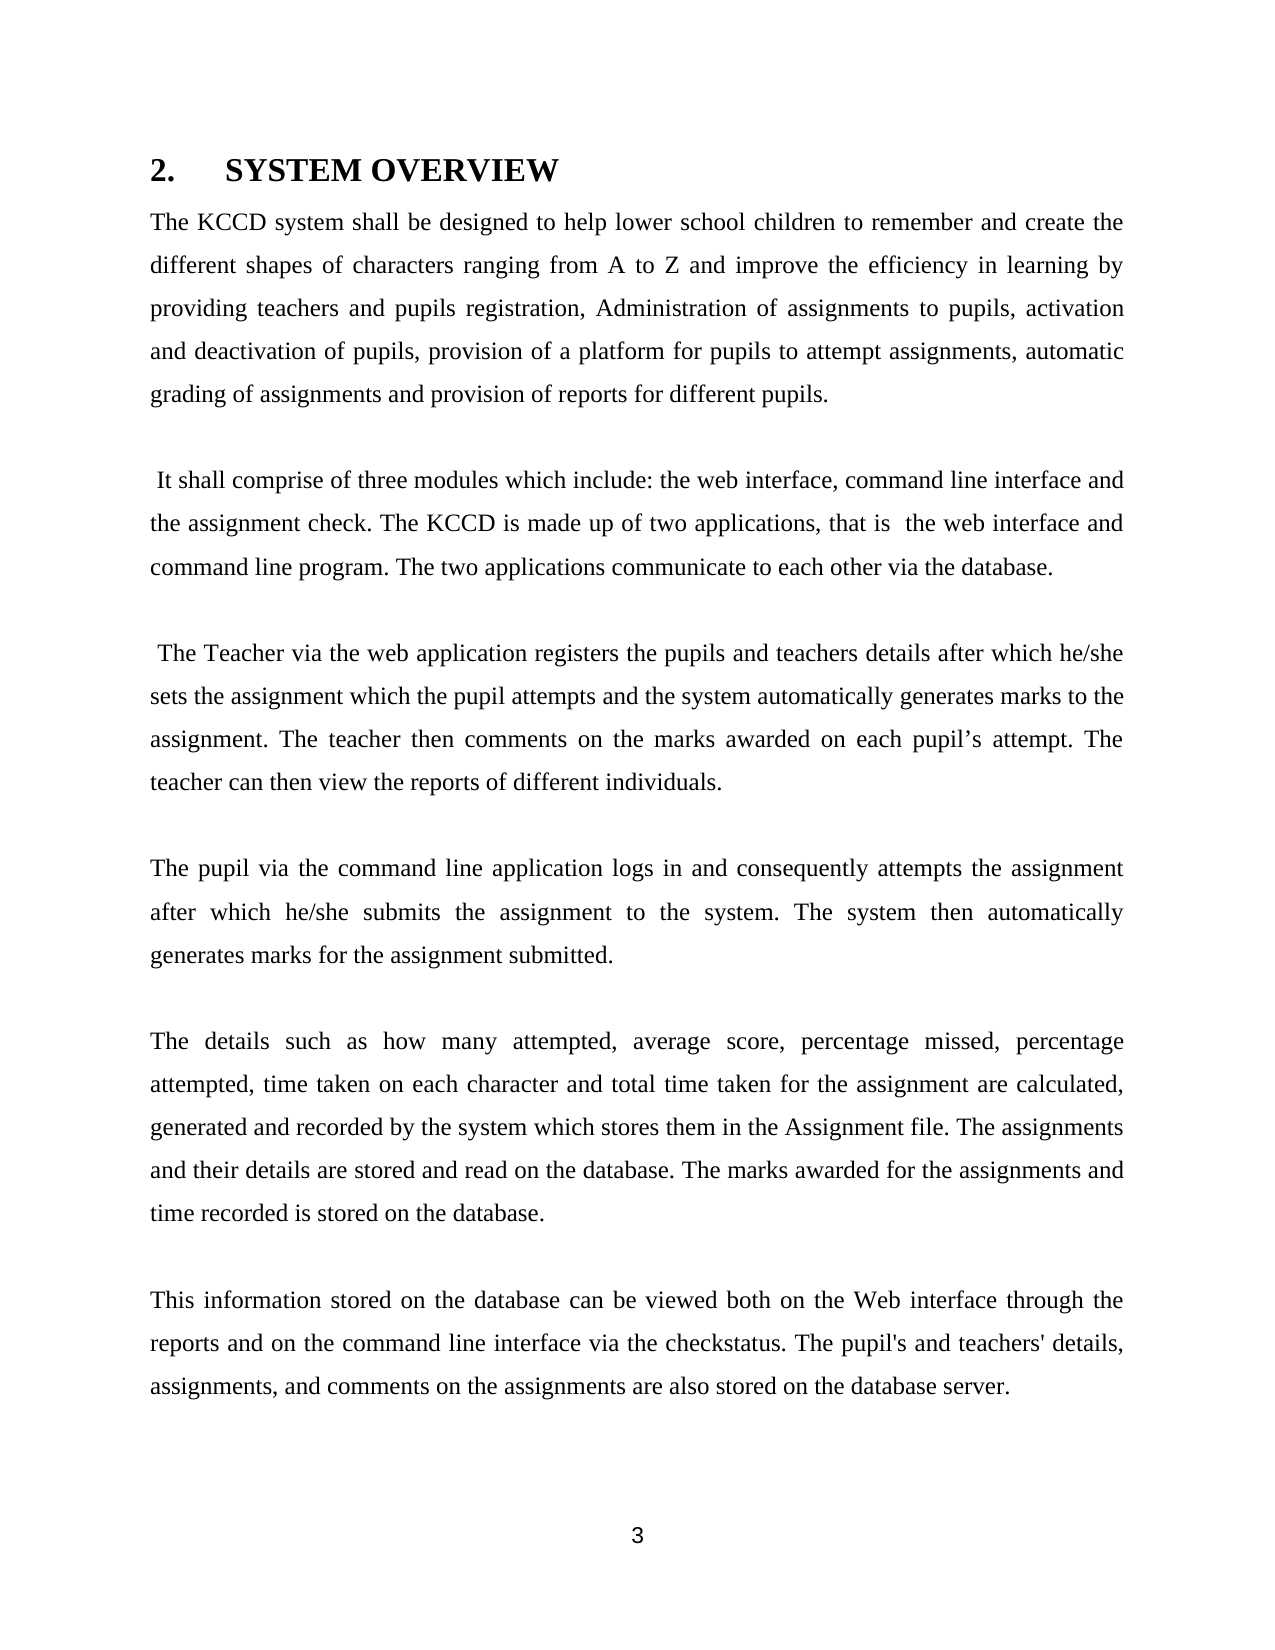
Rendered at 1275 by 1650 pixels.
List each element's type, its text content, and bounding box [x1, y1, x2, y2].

text The details such as how many attempted, average score, percentage missed, percentage attempted, time taken on each character and total time taken for the assignment are calculated, generated and recorded by the system which stores them in the Assignment file. The assignments and their details are stored and read on the database. The marks awarded for the assignments and time recorded is stored on the database. [150, 1026, 1125, 1227]
text The Teacher via the web application registers the pupils and teachers details after which he/she sets the assignment which the pupil attempts and the system automatically generates marks to the assignment. The teacher then comments on the marks awarded on each pupil’s attempt. The teacher can then view the reports of different individuals. [150, 638, 1125, 796]
text It shall comprise of three modules which include: the web interface, command line interface and the assignment check. The KCCD is made up of two applications, that is the web interface and command line program. The two applications communicate to each other via the database. [150, 465, 1125, 580]
text The KCCD system shall be designed to help lower school children to remember and create the different shapes of characters ranging from A to Z and improve the efficiency in learning by providing teachers and pupils registration, Administration of assignments to pupils, activation and deactivation of pupils, provision of a platform for pupils to attempt assignments, automatic grading of assignments and provision of reports for different pupils. [150, 207, 1125, 408]
text The pupil via the command line application logs in and consequently attempts the assignment after which he/she submits the assignment to the system. The system then automatically generates marks for the assignment submitted. [150, 853, 1125, 968]
text This information stored on the database can be viewed both on the Web interface through the reports and on the command line interface via the checkstatus. The pupil's and teachers' details, assignments, and comments on the assignments are also stored on the database server. [150, 1285, 1125, 1400]
subtitle SYSTEM OVERVIEW [150, 150, 1125, 188]
